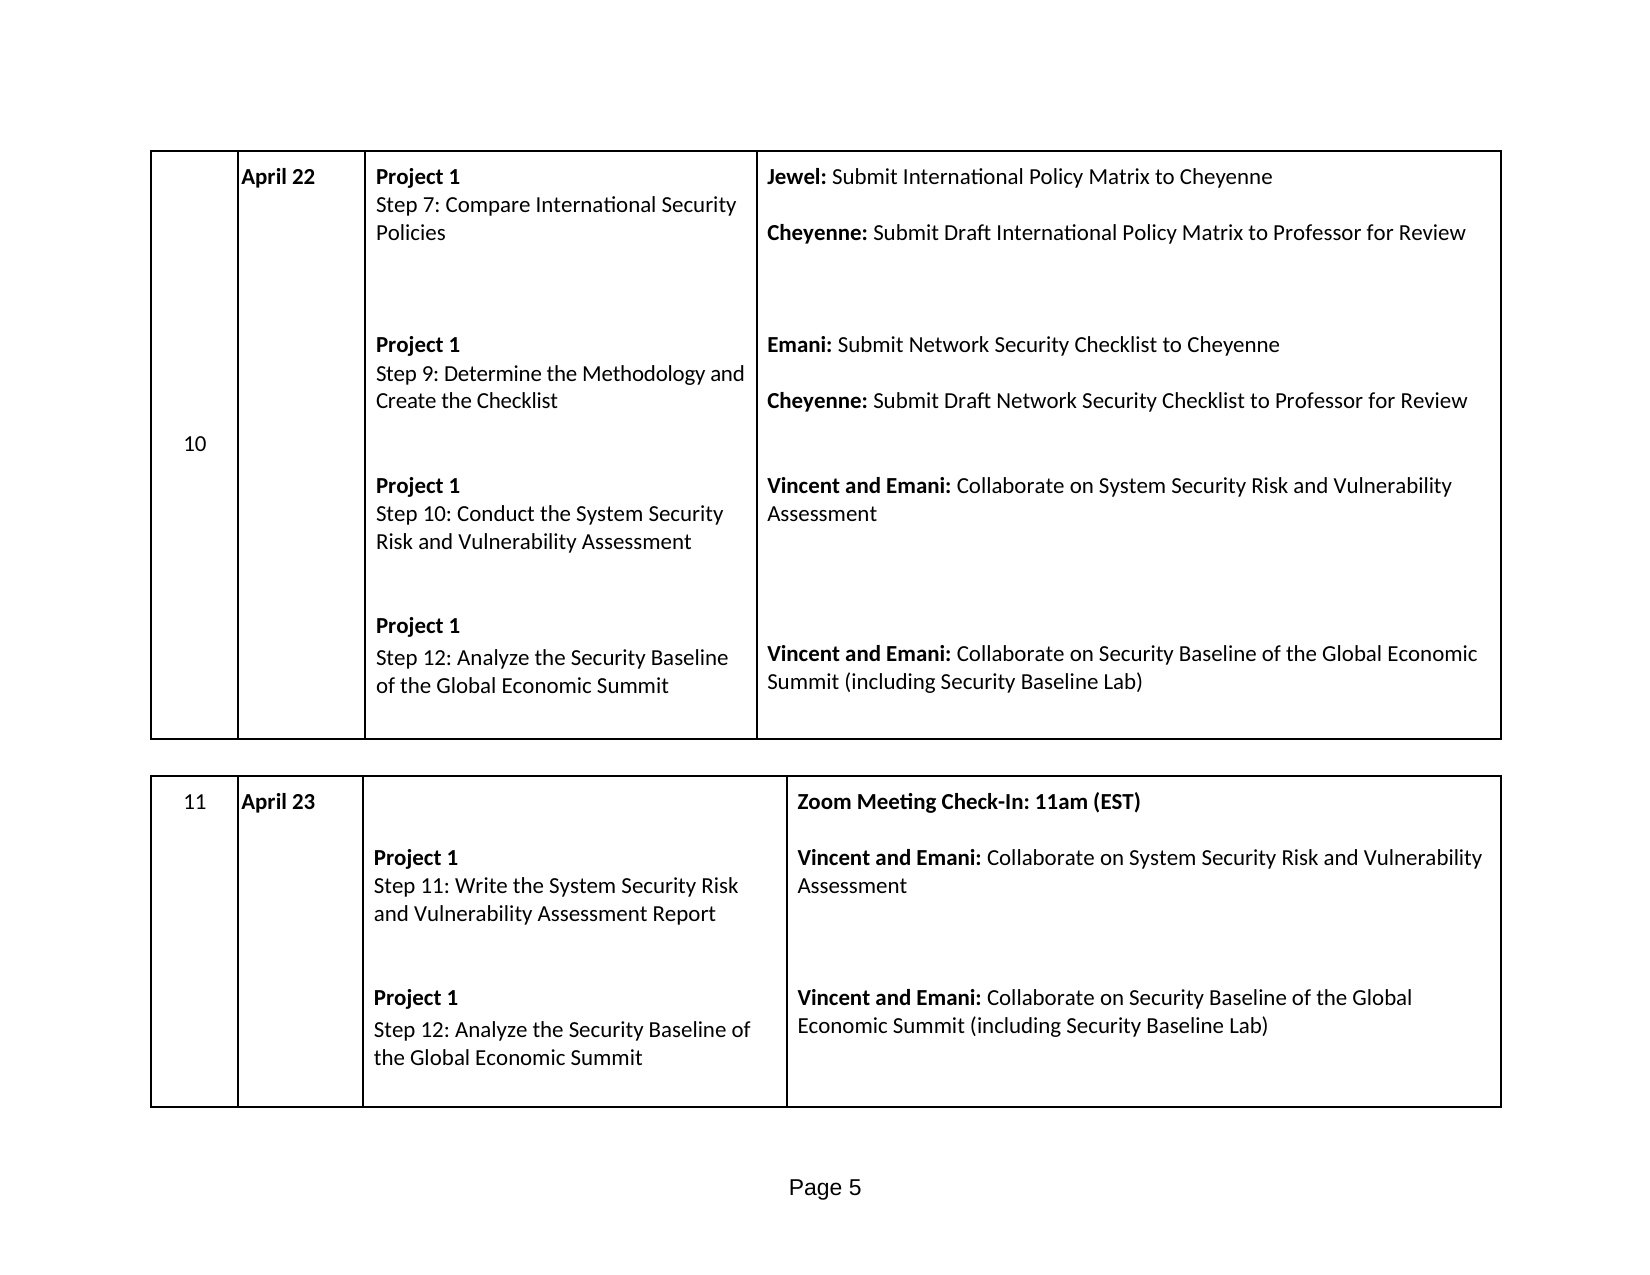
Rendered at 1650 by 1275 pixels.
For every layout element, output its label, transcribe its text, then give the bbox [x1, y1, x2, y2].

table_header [788, 777, 1500, 1106]
table_cell Jewel: Submit International Policy Matrix to Cheyenne Cheyenne: Submit Draft International Policy Matrix to Professor for Review Emani: Submit Network Security Checklist to Cheyenne Cheyenne: Submit Draft Network Security Checklist to Professor for Review Vincent and Emani: Collaborate on System Security Risk and Vulnerability Assessment Vincent and Emani: Collaborate on Security Baseline of the Global Economic Summit (including Security Baseline Lab) [758, 152, 1500, 737]
table_cell 10 [152, 152, 237, 737]
table_cell Project 1 Step 7: Compare International Security Policies Project 1 Step 9: Determine the Methodology and Create the Checklist Project 1 Step 10: Conduct the System Security Risk and Vulnerability Assessment Project 1 Step 12: Analyze the Security Baseline of the Global Economic Summit [366, 152, 756, 737]
table_cell April 22 [239, 152, 364, 737]
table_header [364, 777, 786, 1106]
table_header April 23 [239, 777, 362, 1106]
table_header 11 [152, 777, 237, 1106]
